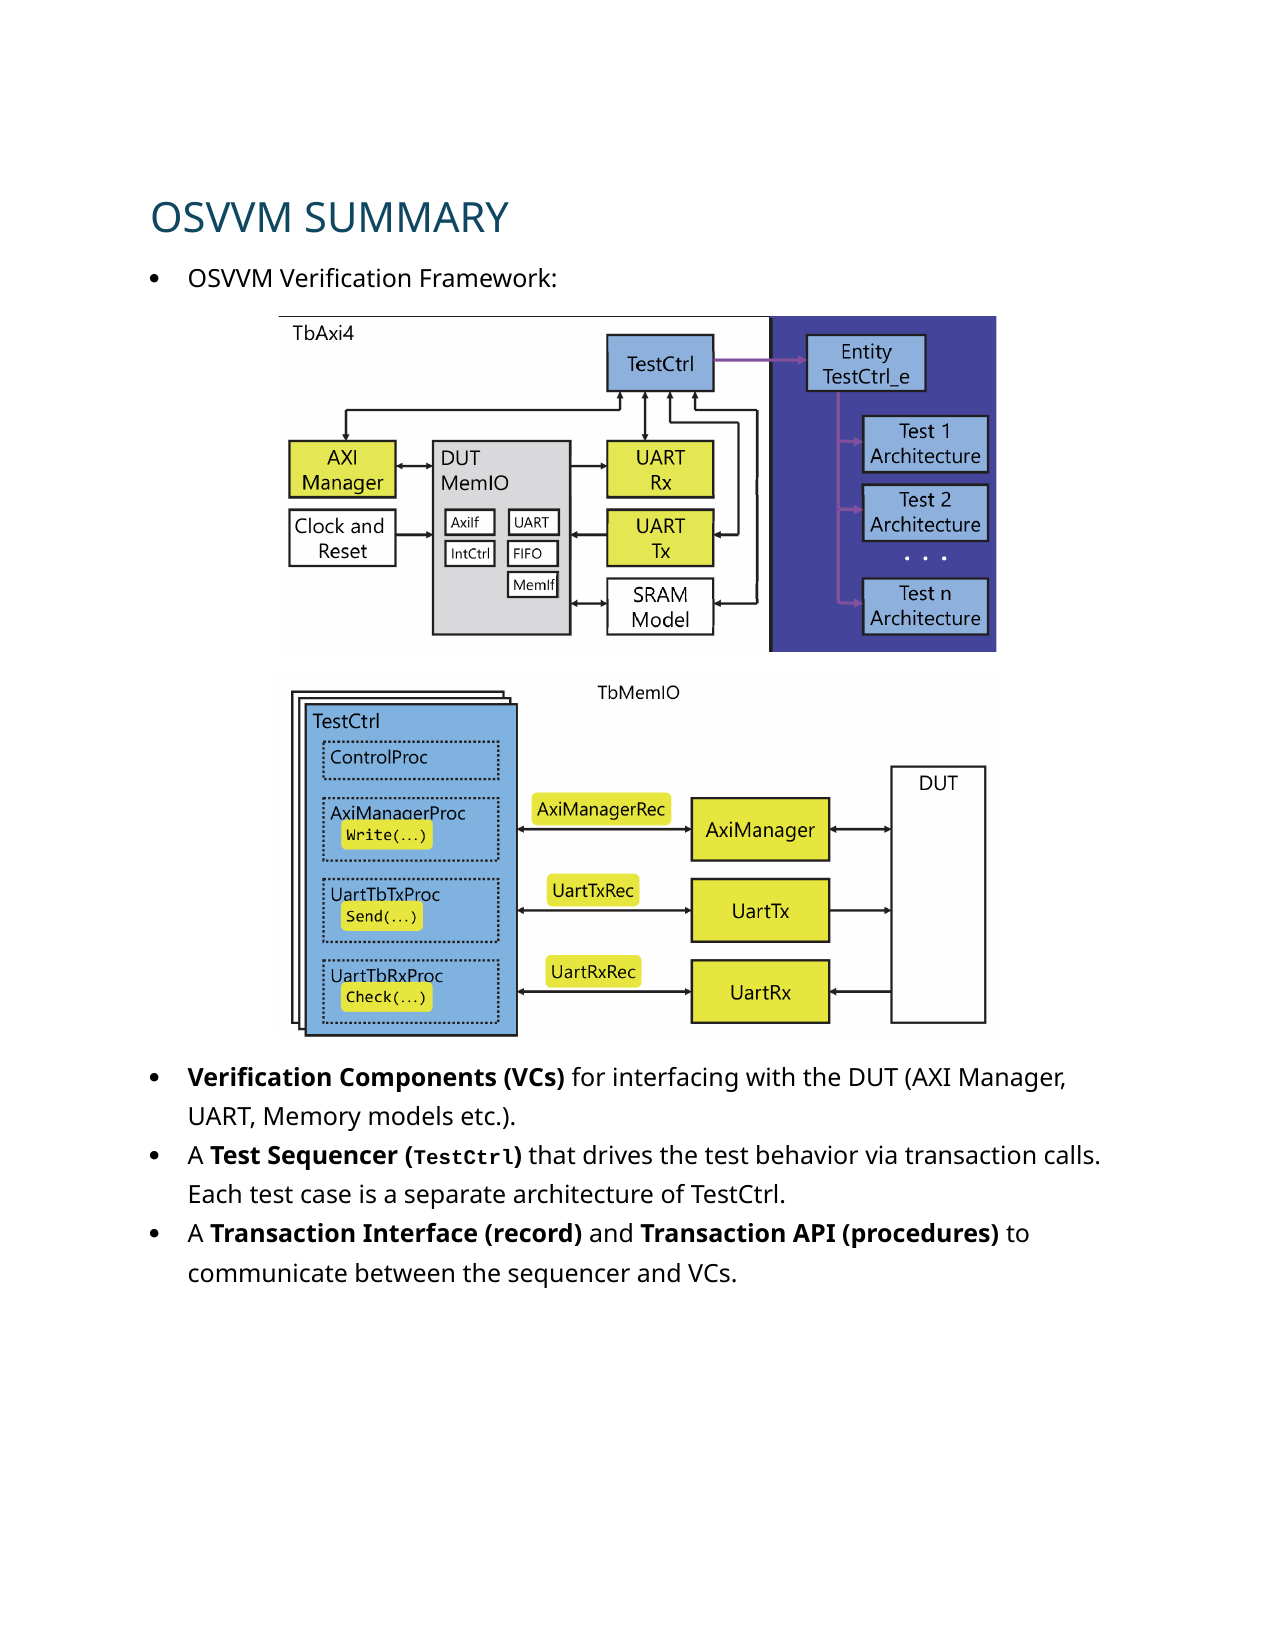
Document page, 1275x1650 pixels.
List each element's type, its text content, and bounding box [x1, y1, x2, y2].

list OSVVM Verification Framework: [150, 261, 1125, 295]
list A Test Sequencer (TestCtrl) that drives the test behavior via transaction calls. Each test case is a separate architecture of TestCtrl. [150, 1138, 1125, 1211]
list Verification Components (VCs) for interfacing with the DUT (AXI Manager, UART, Memory models etc.). [150, 1059, 1125, 1133]
list A Transaction Interface (record) and Transaction API (procedures) to communicate between the sequencer and VCs. [150, 1216, 1125, 1289]
subtitle OSVVM SUMMARY [150, 187, 1125, 244]
picture [277, 673, 998, 1038]
picture [278, 316, 997, 652]
